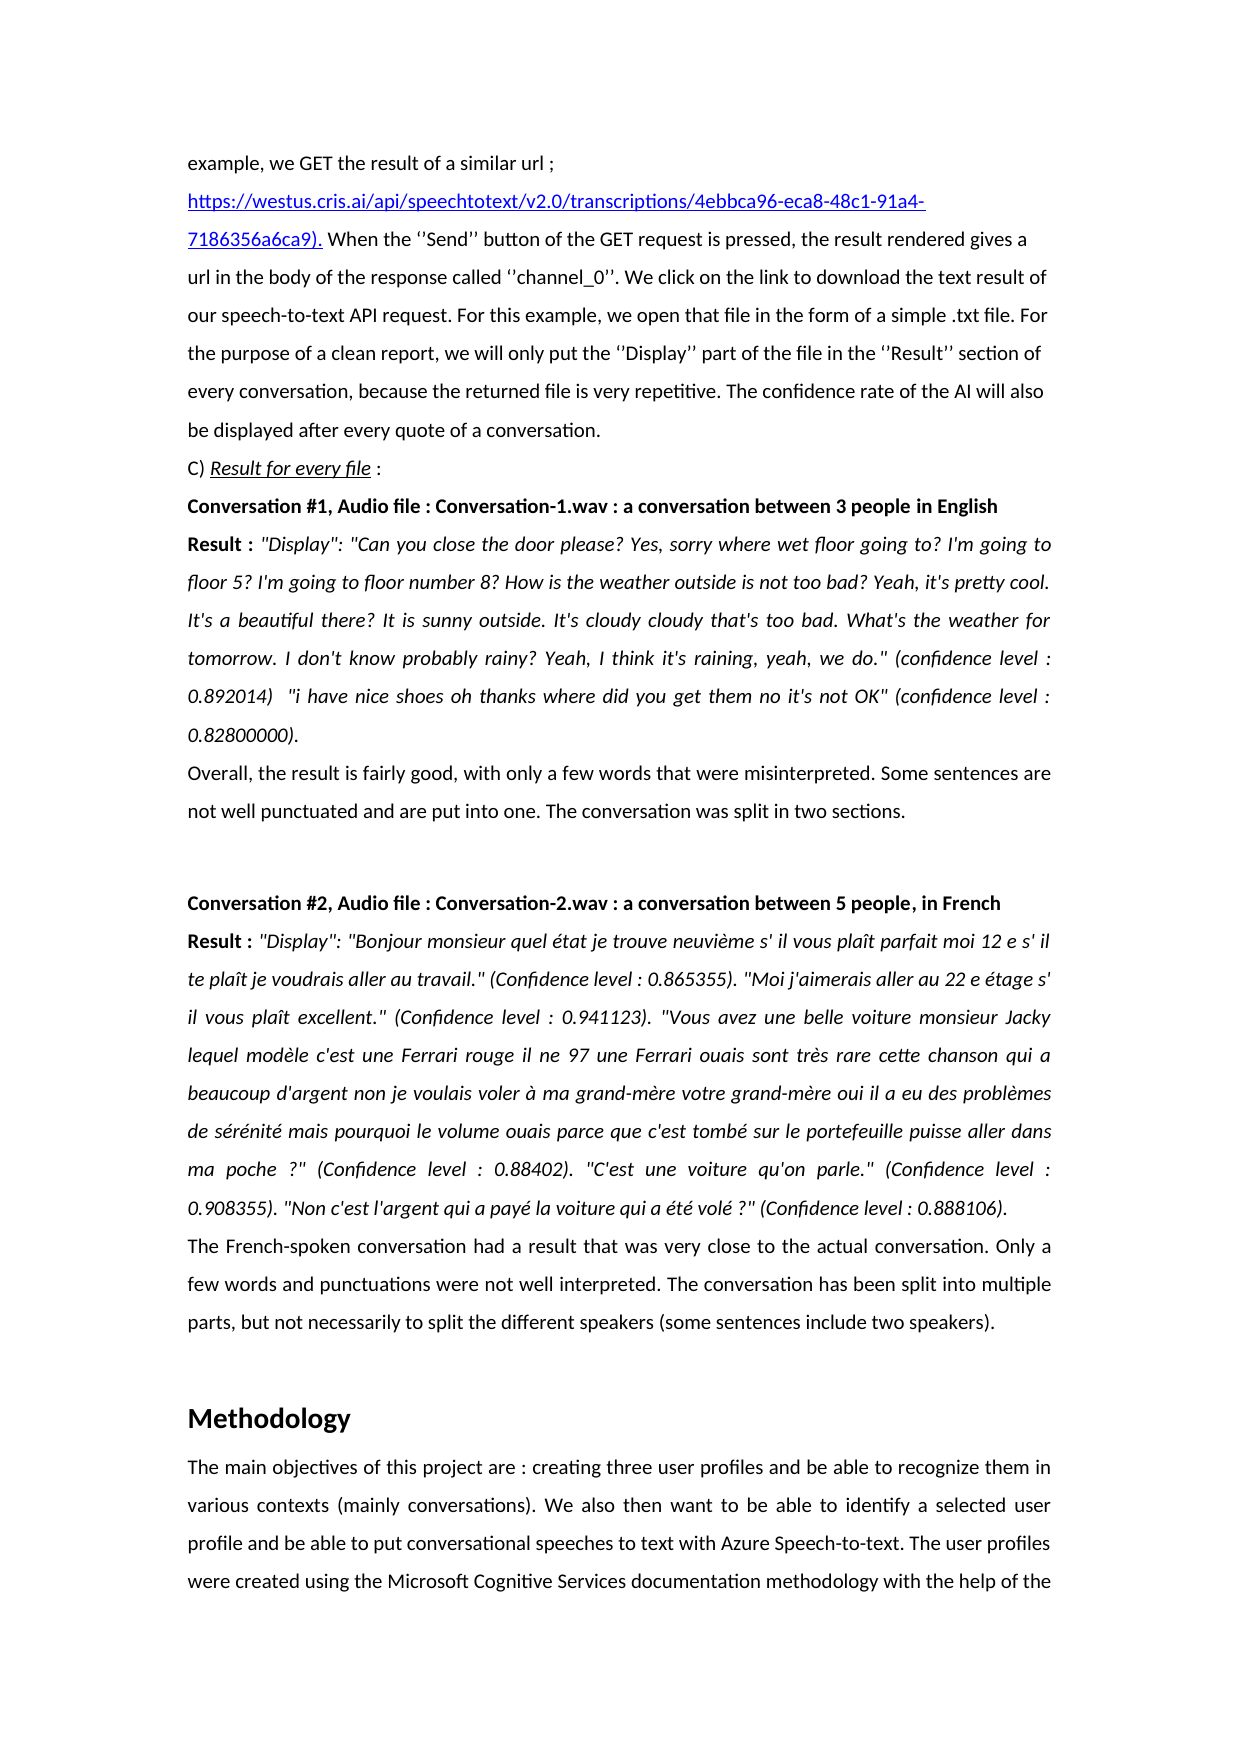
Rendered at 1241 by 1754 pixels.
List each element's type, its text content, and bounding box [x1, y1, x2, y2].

list Result for every file : [187, 455, 1053, 480]
list Result : "Display": "Can you close the door please? Yes, sorry where wet floor going to? I'm going to floor 5? I'm going to floor number 8? How is the weather outside is not too bad? Yeah, it's pretty cool. It's a beautiful there? It is sunny outside. It's cloudy cloudy that's too bad. What's the weather for tomorrow. I don't know probably rainy? Yeah, I think it's raining, yeah, we do." (confidence level : 0.892014) "i have nice shoes oh thanks where did you get them no it's not OK" (confidence level : 0.82800000). Overall, the result is fairly good, with only a few words that were misinterpreted. Some sentences are not well punctuated and are put into one. The conversation was split in two sections. [187, 531, 1053, 823]
text Methodology [187, 1401, 1053, 1436]
list Conversation #2, Audio file : Conversation-2.wav : a conversation between 5 people, in French [187, 890, 1053, 915]
list Result : "Display": "Bonjour monsieur quel état je trouve neuvième s' il vous plaît parfait moi 12 e s' il te plaît je voudrais aller au travail." (Confidence level : 0.865355). "Moi j'aimerais aller au 22 e étage s' il vous plaît excellent." (Confidence level : 0.941123). "Vous avez une belle voiture monsieur Jacky lequel modèle c'est une Ferrari rouge il ne 97 une Ferrari ouais sont très rare cette chanson qui a beaucoup d'argent non je voulais voler à ma grand-mère votre grand-mère oui il a eu des problèmes de sérénité mais pourquoi le volume ouais parce que c'est tombé sur le portefeuille puisse aller dans ma poche ?" (Confidence level : 0.88402). "C'est une voiture qu'on parle." (Confidence level : 0.908355). "Non c'est l'argent qui a payé la voiture qui a été volé ?" (Confidence level : 0.888106). [187, 928, 1053, 1220]
list The French-spoken conversation had a result that was very close to the actual conversation. Only a few words and punctuations were not well interpreted. The conversation has been split into multiple parts, but not necessarily to split the different speakers (some sentences include two speakers). [187, 1233, 1053, 1334]
list Conversation #1, Audio file : Conversation-1.wav : a conversation between 3 people in English [187, 493, 1053, 518]
